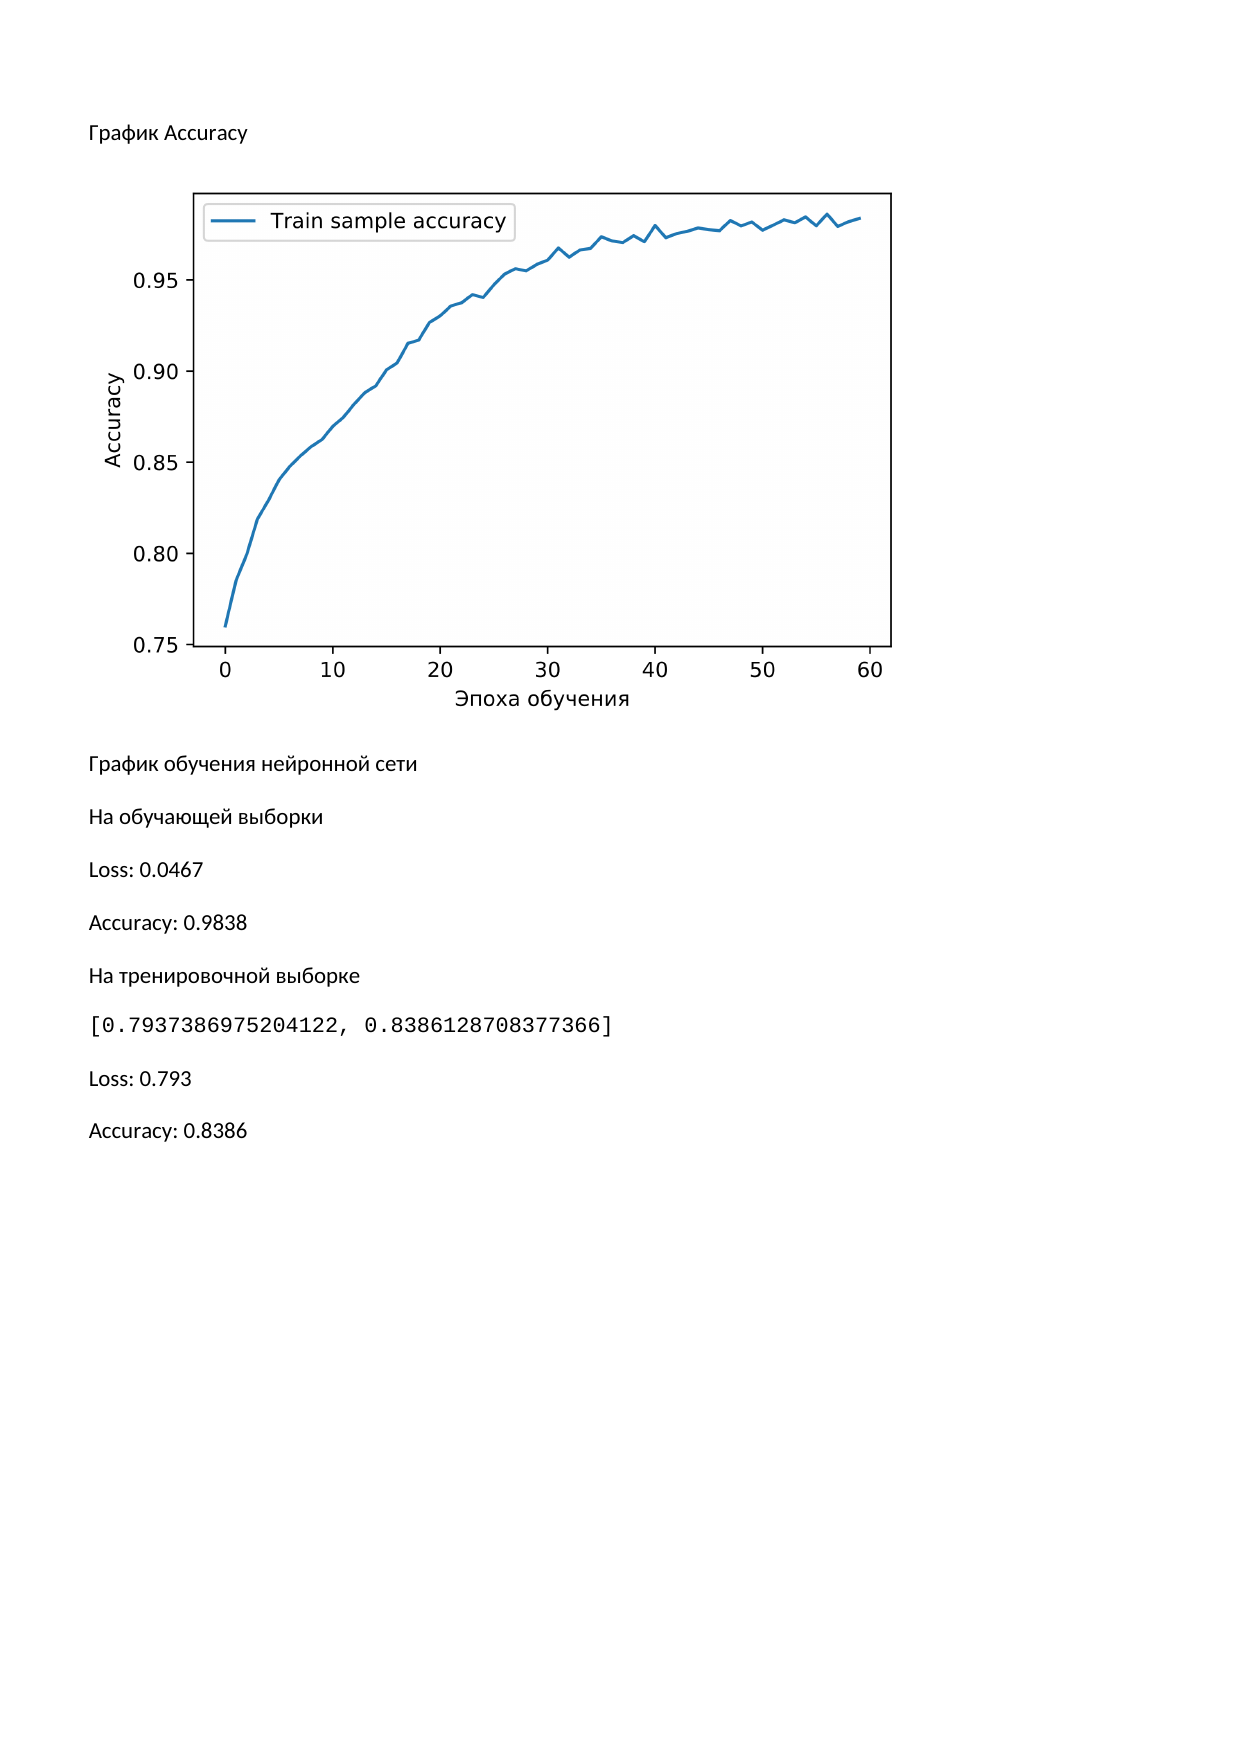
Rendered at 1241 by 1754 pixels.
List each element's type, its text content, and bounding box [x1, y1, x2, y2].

text График обучения нейронной сети [88, 749, 1063, 777]
text Loss: 0.793 [88, 1064, 1063, 1092]
text Accuracy: 0.9838 [88, 908, 1063, 936]
text График Accuracy [88, 118, 1063, 146]
text Accuracy: 0.8386 [88, 1117, 1063, 1145]
text Loss: 0.0467 [88, 855, 1063, 883]
picture [88, 171, 914, 725]
text На обучающей выборки [88, 802, 1063, 830]
text На тренировочной выборке [88, 961, 1063, 989]
text [0.7937386975204122, 0.8386128708377366] [88, 1014, 1063, 1039]
